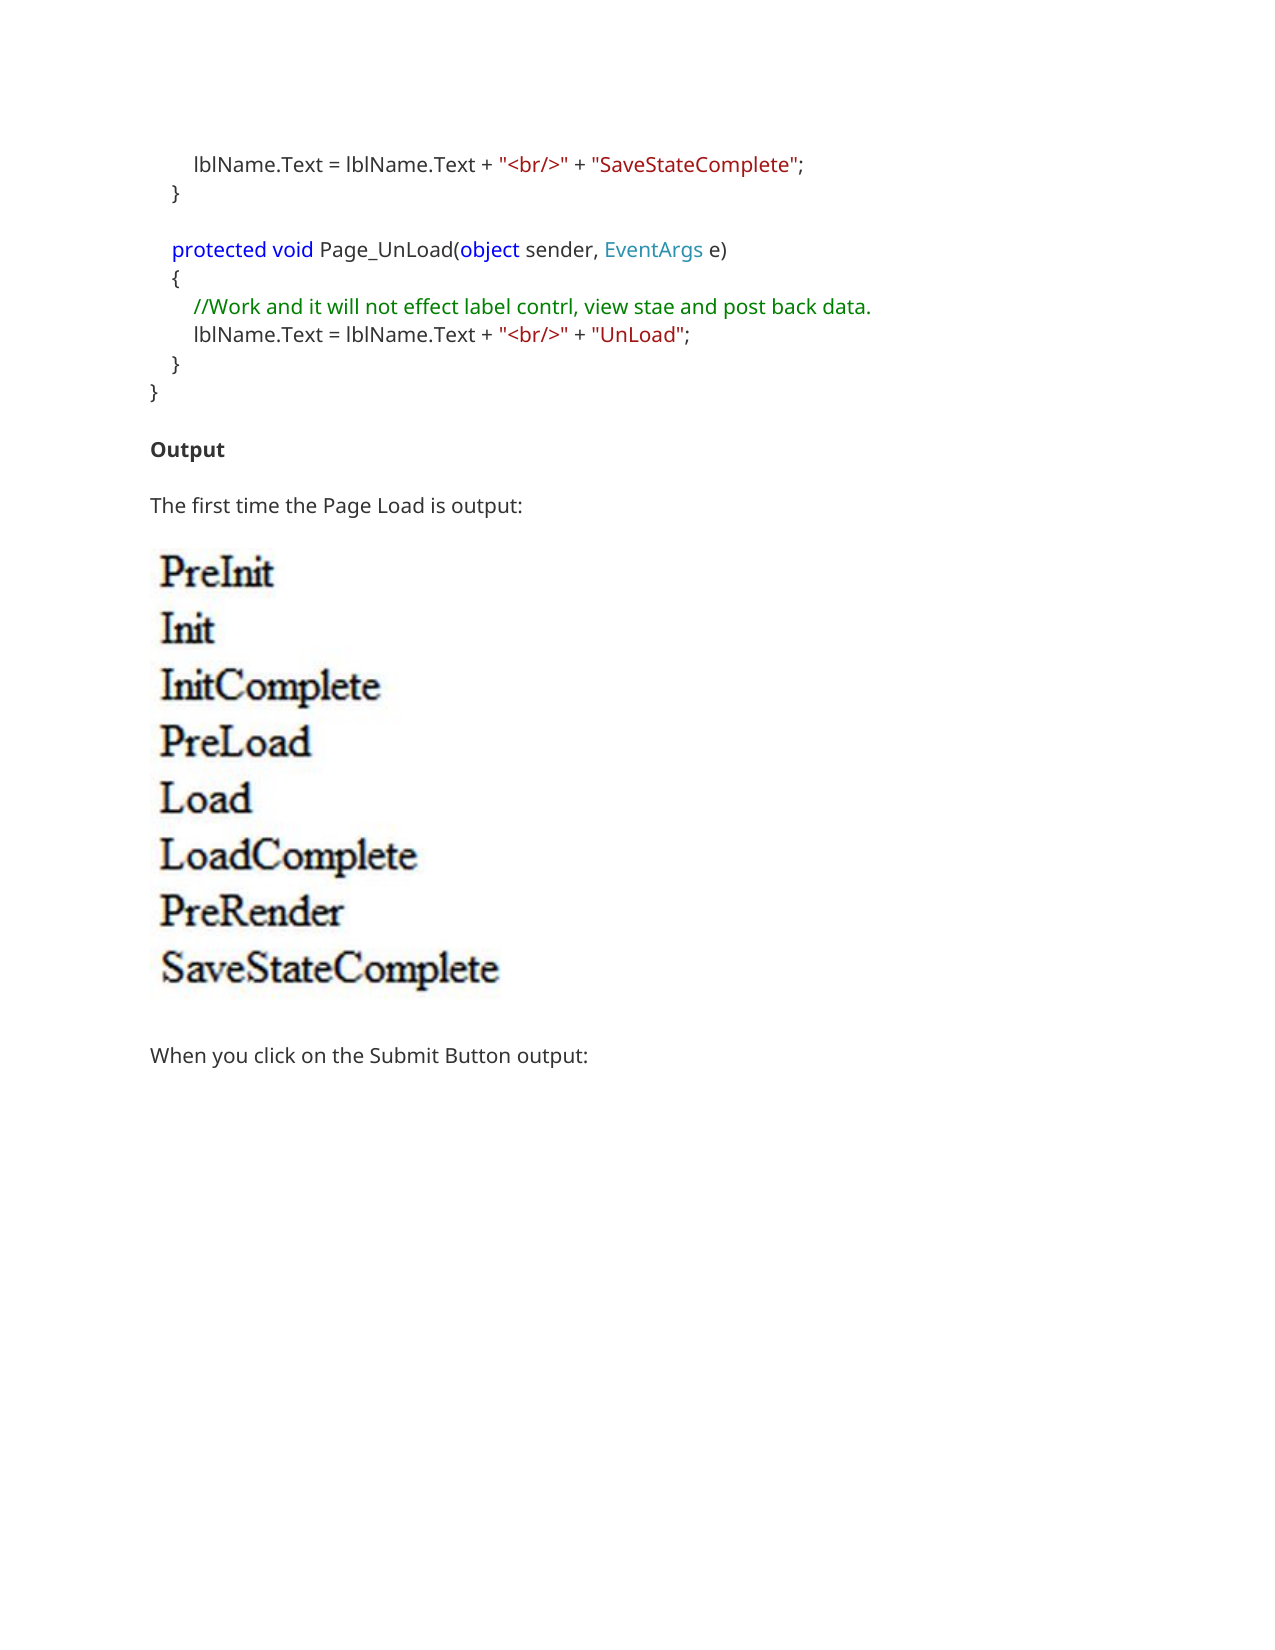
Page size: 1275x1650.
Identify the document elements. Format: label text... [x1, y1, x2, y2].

text } [150, 377, 1125, 406]
text lblName.Text = lblName.Text + "<br/>" + "SaveStateComplete"; [150, 150, 1125, 178]
picture [150, 548, 541, 1013]
text } [150, 349, 1125, 377]
text } [150, 178, 1125, 207]
text //Work and it will not effect label contrl, view stae and post back data. [150, 292, 1125, 320]
text protected void Page_UnLoad(object sender, EventArgs e) [150, 235, 1125, 263]
text { [150, 263, 1125, 292]
text lblName.Text = lblName.Text + "<br/>" + "UnLoad"; [150, 320, 1125, 349]
